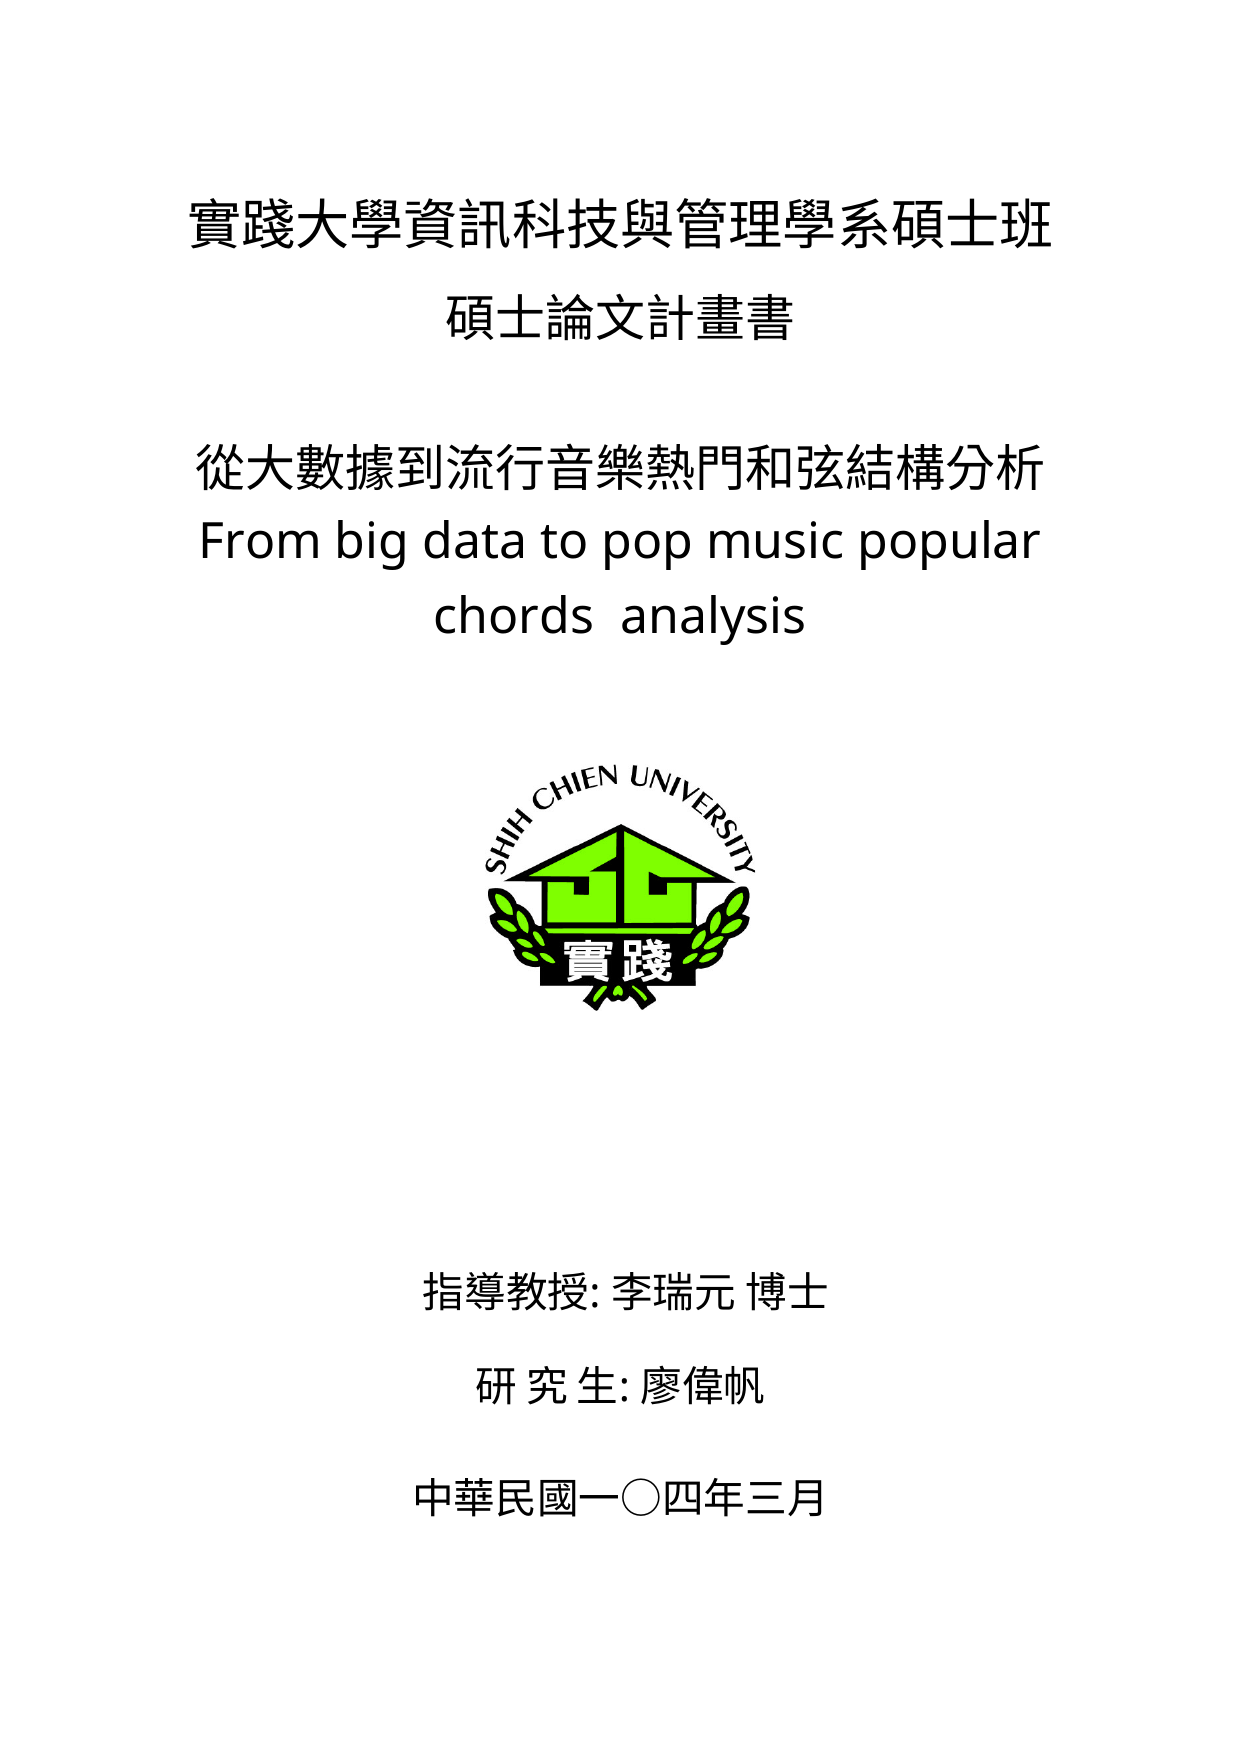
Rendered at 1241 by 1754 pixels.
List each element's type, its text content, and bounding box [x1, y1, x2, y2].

text 碩士論文計畫書 [148, 277, 1092, 352]
text 指導教授: 李瑞元 博士 [148, 1252, 1092, 1327]
text 實踐大學資訊科技與管理學系碩士班 [148, 164, 1092, 277]
picture [485, 764, 756, 1011]
text 中華民國一○四年三月 [148, 1458, 1092, 1533]
text From big data to pop music popular chords analysis [148, 502, 1092, 652]
text 研 究 生: 廖偉帆 [148, 1346, 1092, 1421]
text 從大數據到流行音樂熱門和弦結構分析 [148, 427, 1092, 502]
